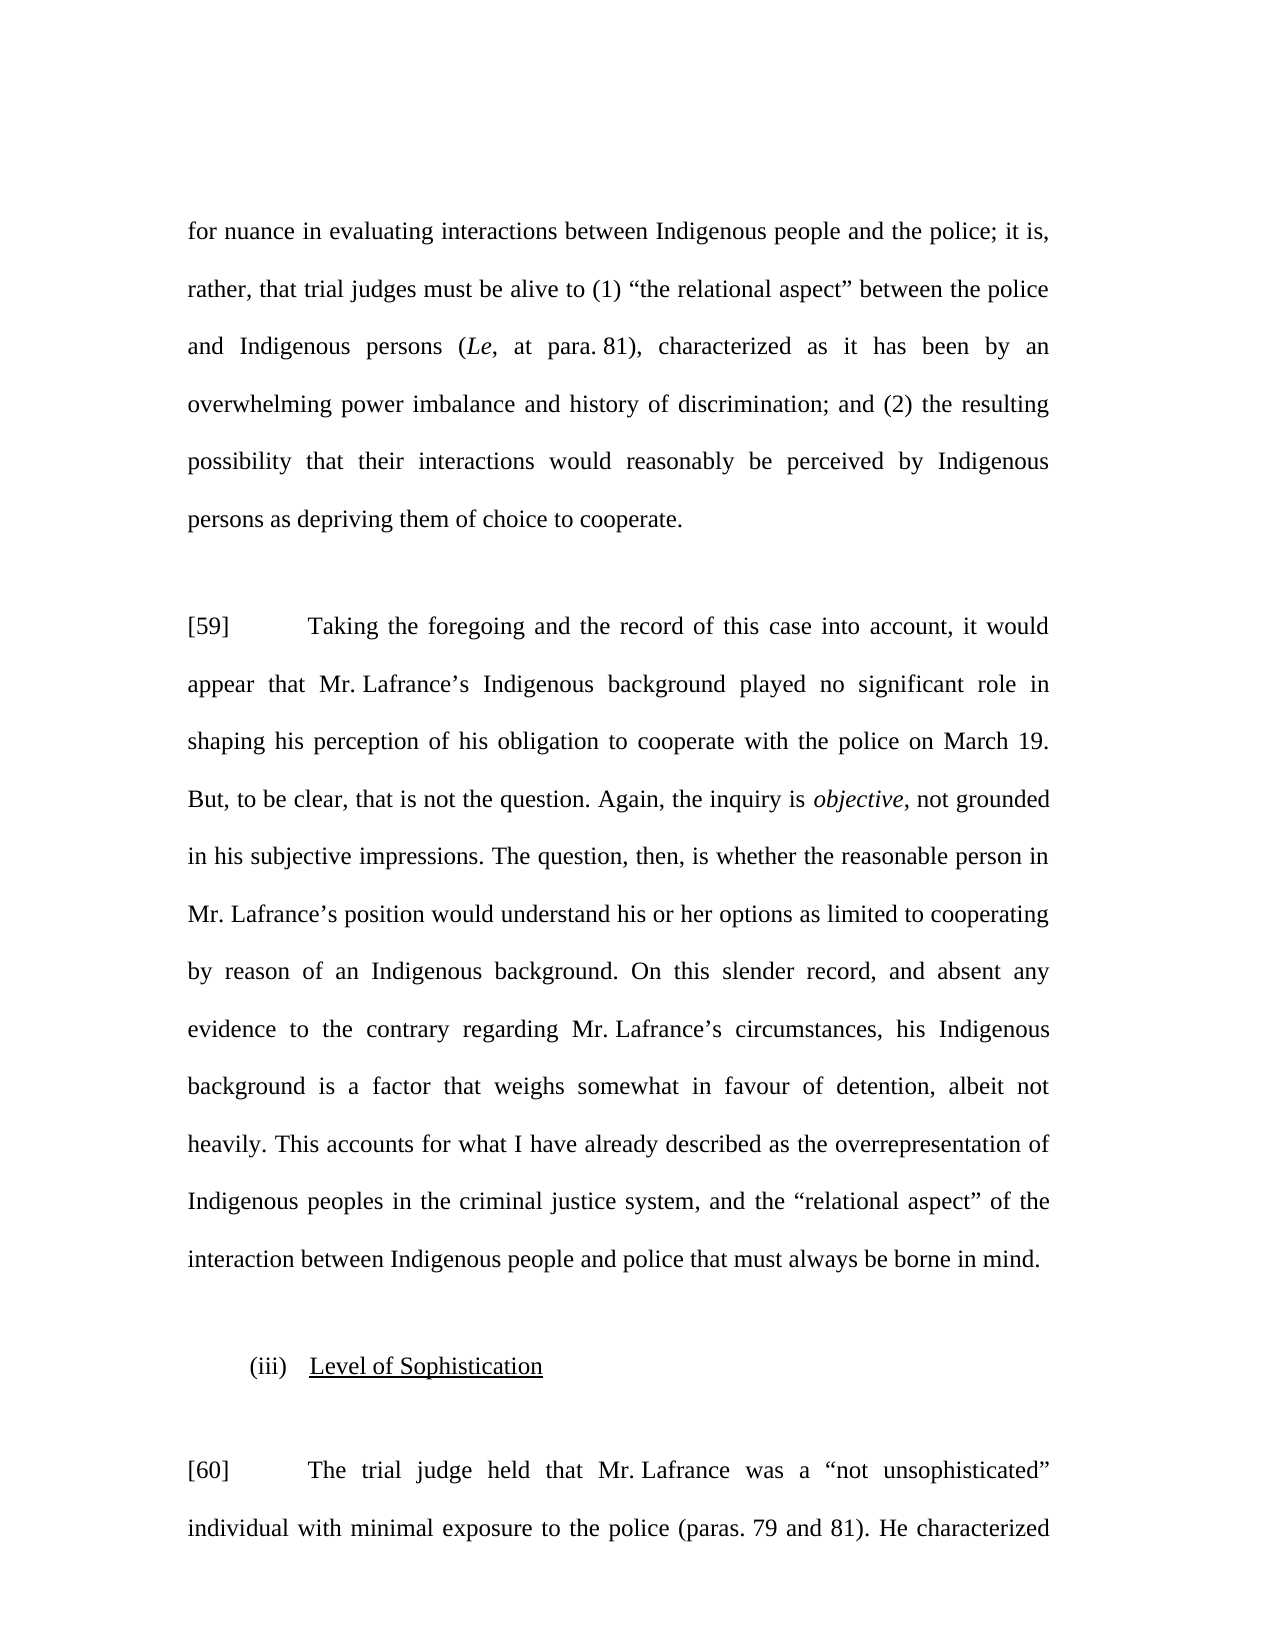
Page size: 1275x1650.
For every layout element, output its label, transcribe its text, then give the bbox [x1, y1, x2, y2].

title Level of Sophistication [249, 1351, 1050, 1380]
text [187, 1455, 1050, 1541]
text Taking the foregoing and the record of this case into account, it would appear that Mr. Lafrance’s Indigenous background played no significant role in shaping his perception of his obligation to cooperate with the police on March 19. But, to be clear, that is not the question. Again, the inquiry is objective, not grounded in his subjective impressions. The question, then, is whether the reasonable person in Mr. Lafrance’s position would understand his or her options as limited to cooperating by reason of an Indigenous background. On this slender record, and absent any evidence to the contrary regarding Mr. Lafrance’s circumstances, his Indigenous background is a factor that weighs somewhat in favour of detention, albeit not heavily. This accounts for what I have already described as the overrepresentation of Indigenous peoples in the criminal justice system, and the “relational aspect” of the interaction between Indigenous people and police that must always be borne in mind. [187, 611, 1050, 1273]
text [187, 216, 1050, 533]
